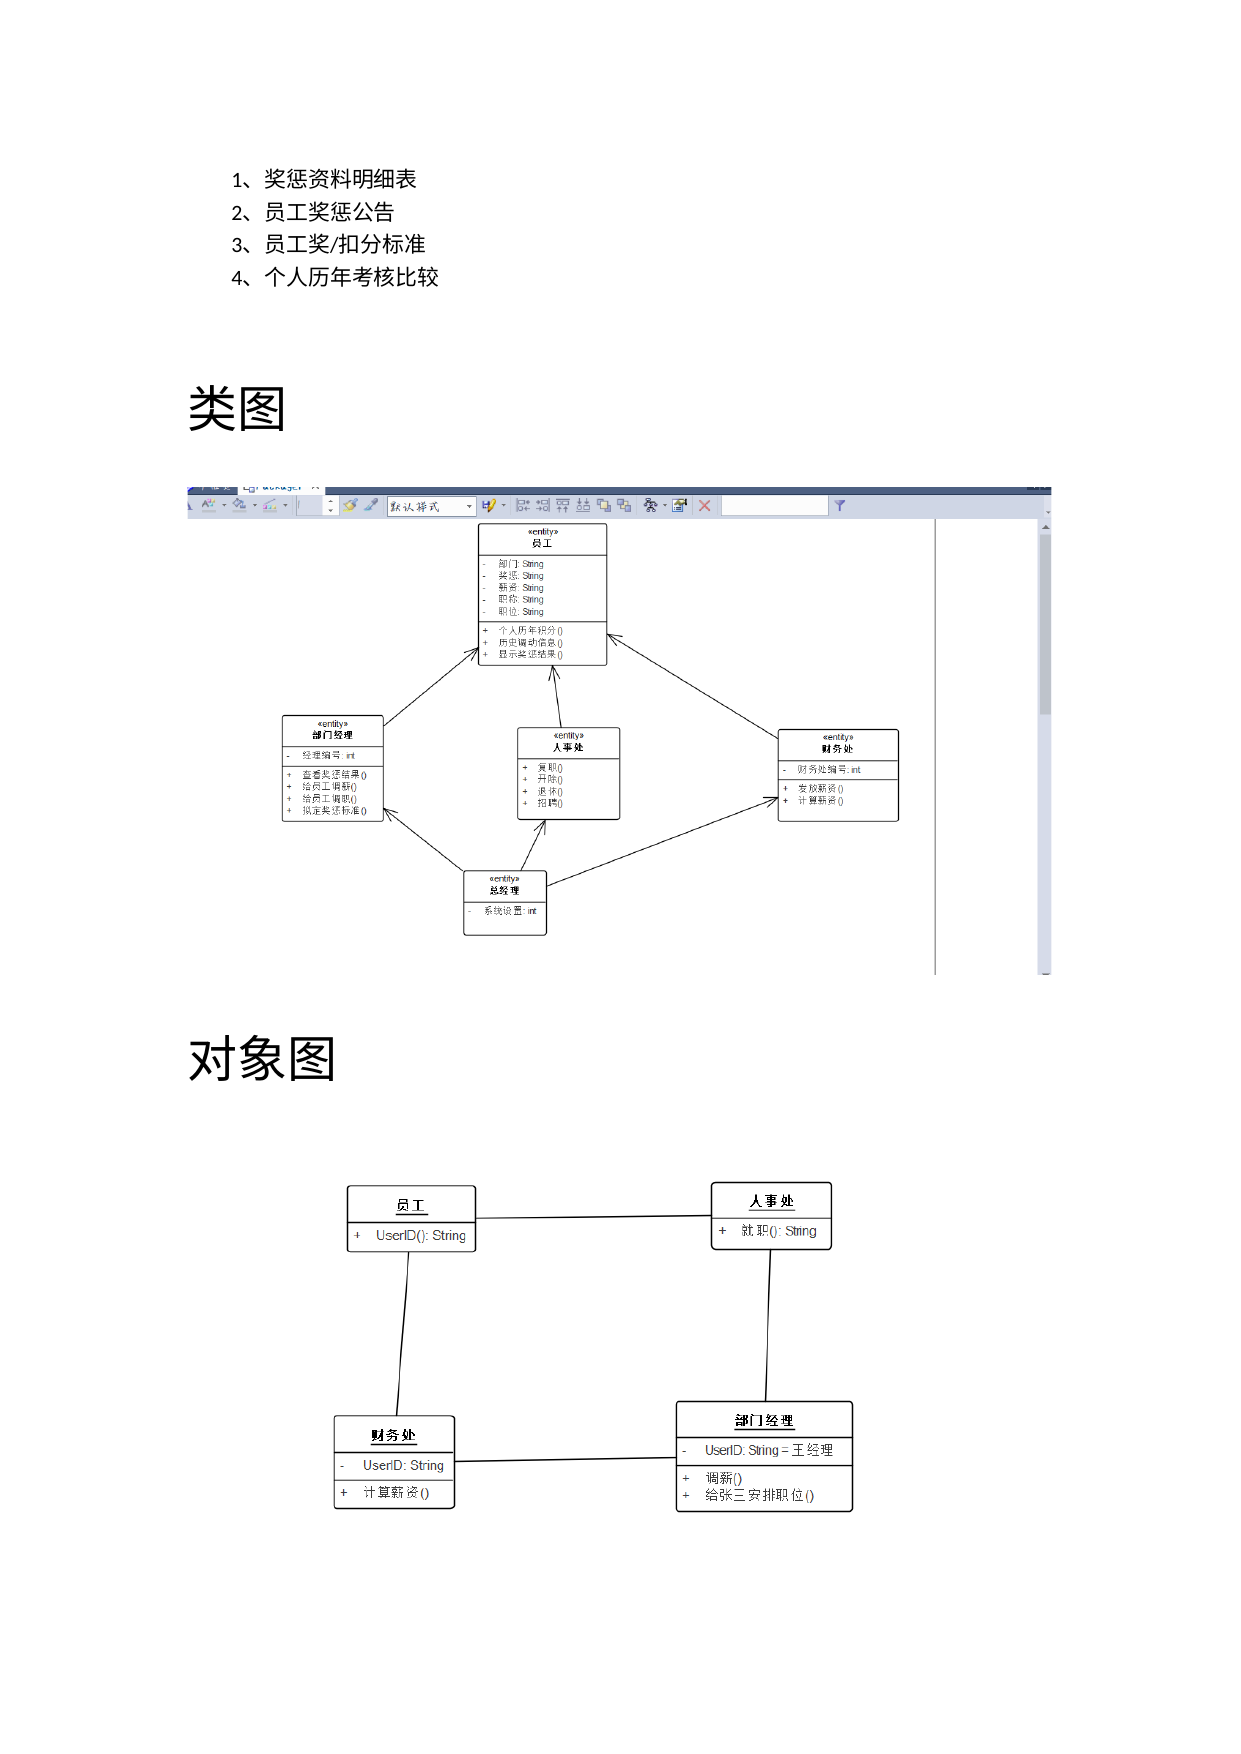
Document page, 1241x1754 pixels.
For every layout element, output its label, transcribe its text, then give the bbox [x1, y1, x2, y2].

text 类图 [187, 357, 1053, 454]
list 员工奖惩公告 [187, 194, 1053, 227]
list 员工奖/扣分标准 [187, 227, 1053, 259]
list 奖惩资料明细表 [187, 162, 1053, 194]
picture [187, 1104, 1053, 1579]
text 对象图 [187, 1007, 1053, 1104]
picture [187, 487, 1052, 975]
list 个人历年考核比较 [187, 259, 1053, 292]
